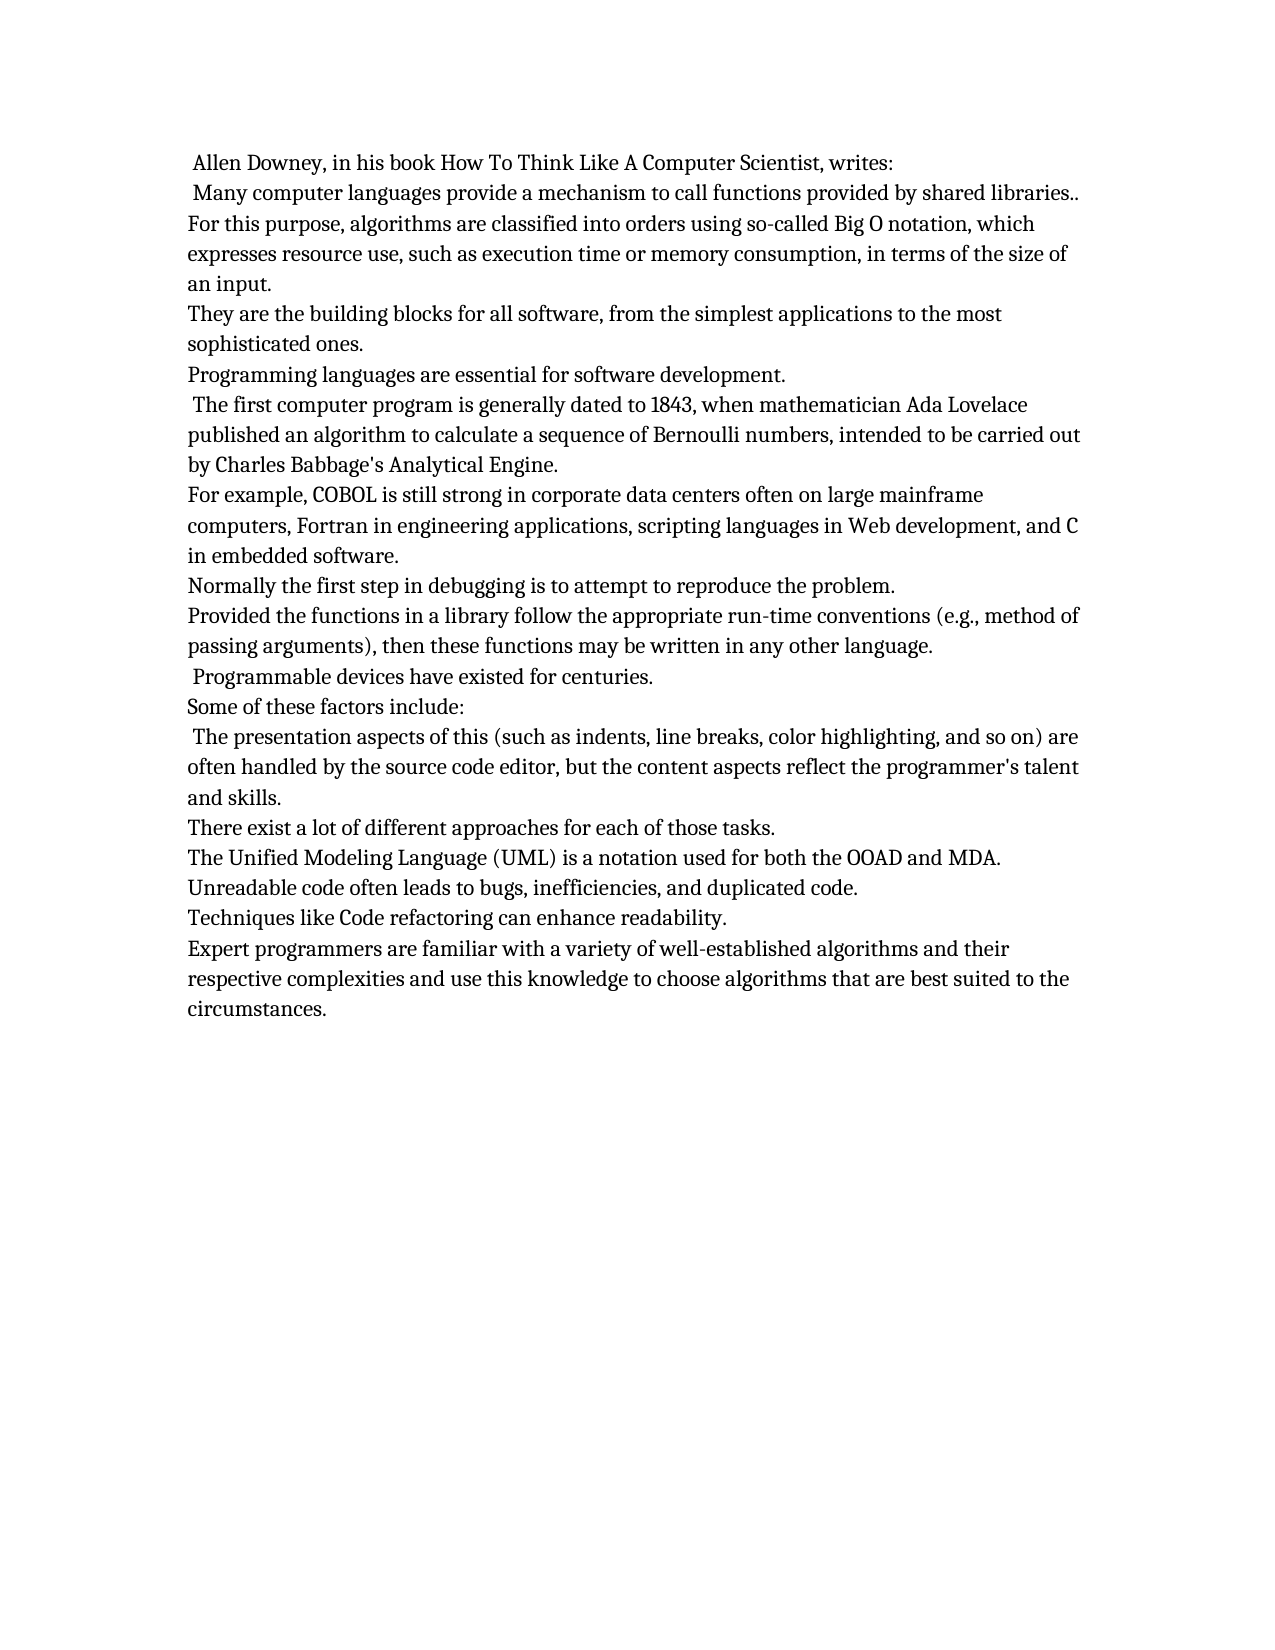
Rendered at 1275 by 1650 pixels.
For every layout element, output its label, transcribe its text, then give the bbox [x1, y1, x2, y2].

text Allen Downey, in his book How To Think Like A Computer Scientist, writes: Many computer languages provide a mechanism to call functions provided by shared libraries.. For this purpose, algorithms are classified into orders using so-called Big O notation, which expresses resource use, such as execution time or memory consumption, in terms of the size of an input. They are the building blocks for all software, from the simplest applications to the most sophisticated ones. Programming languages are essential for software development. The first computer program is generally dated to 1843, when mathematician Ada Lovelace published an algorithm to calculate a sequence of Bernoulli numbers, intended to be carried out by Charles Babbage's Analytical Engine. For example, COBOL is still strong in corporate data centers often on large mainframe computers, Fortran in engineering applications, scripting languages in Web development, and C in embedded software. Normally the first step in debugging is to attempt to reproduce the problem. Provided the functions in a library follow the appropriate run-time conventions (e.g., method of passing arguments), then these functions may be written in any other language. Programmable devices have existed for centuries. Some of these factors include: The presentation aspects of this (such as indents, line breaks, color highlighting, and so on) are often handled by the source code editor, but the content aspects reflect the programmer's talent and skills. There exist a lot of different approaches for each of those tasks. The Unified Modeling Language (UML) is a notation used for both the OOAD and MDA. Unreadable code often leads to bugs, inefficiencies, and duplicated code. Techniques like Code refactoring can enhance readability. Expert programmers are familiar with a variety of well-established algorithms and their respective complexities and use this knowledge to choose algorithms that are best suited to the circumstances. [187, 150, 1087, 1022]
